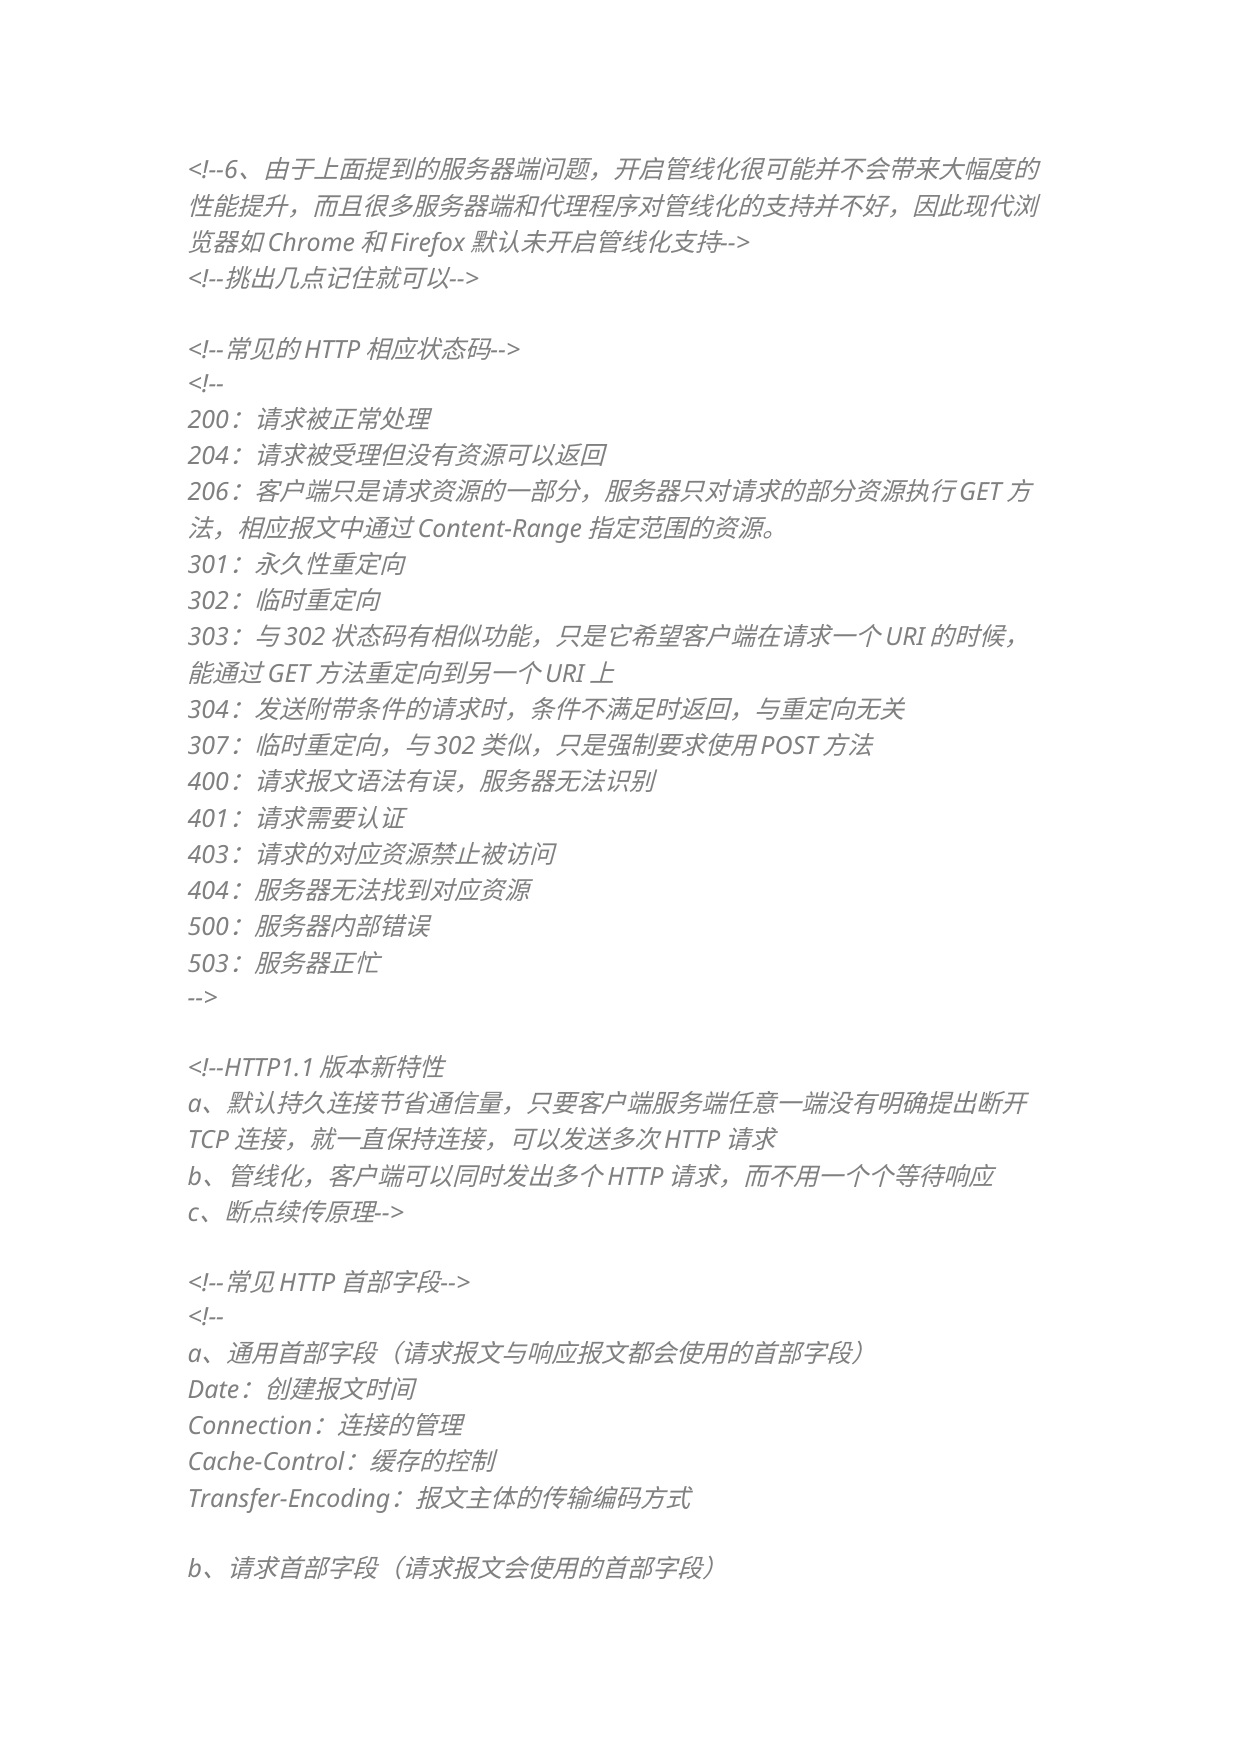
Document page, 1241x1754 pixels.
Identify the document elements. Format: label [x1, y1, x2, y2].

text [187, 150, 1053, 1585]
